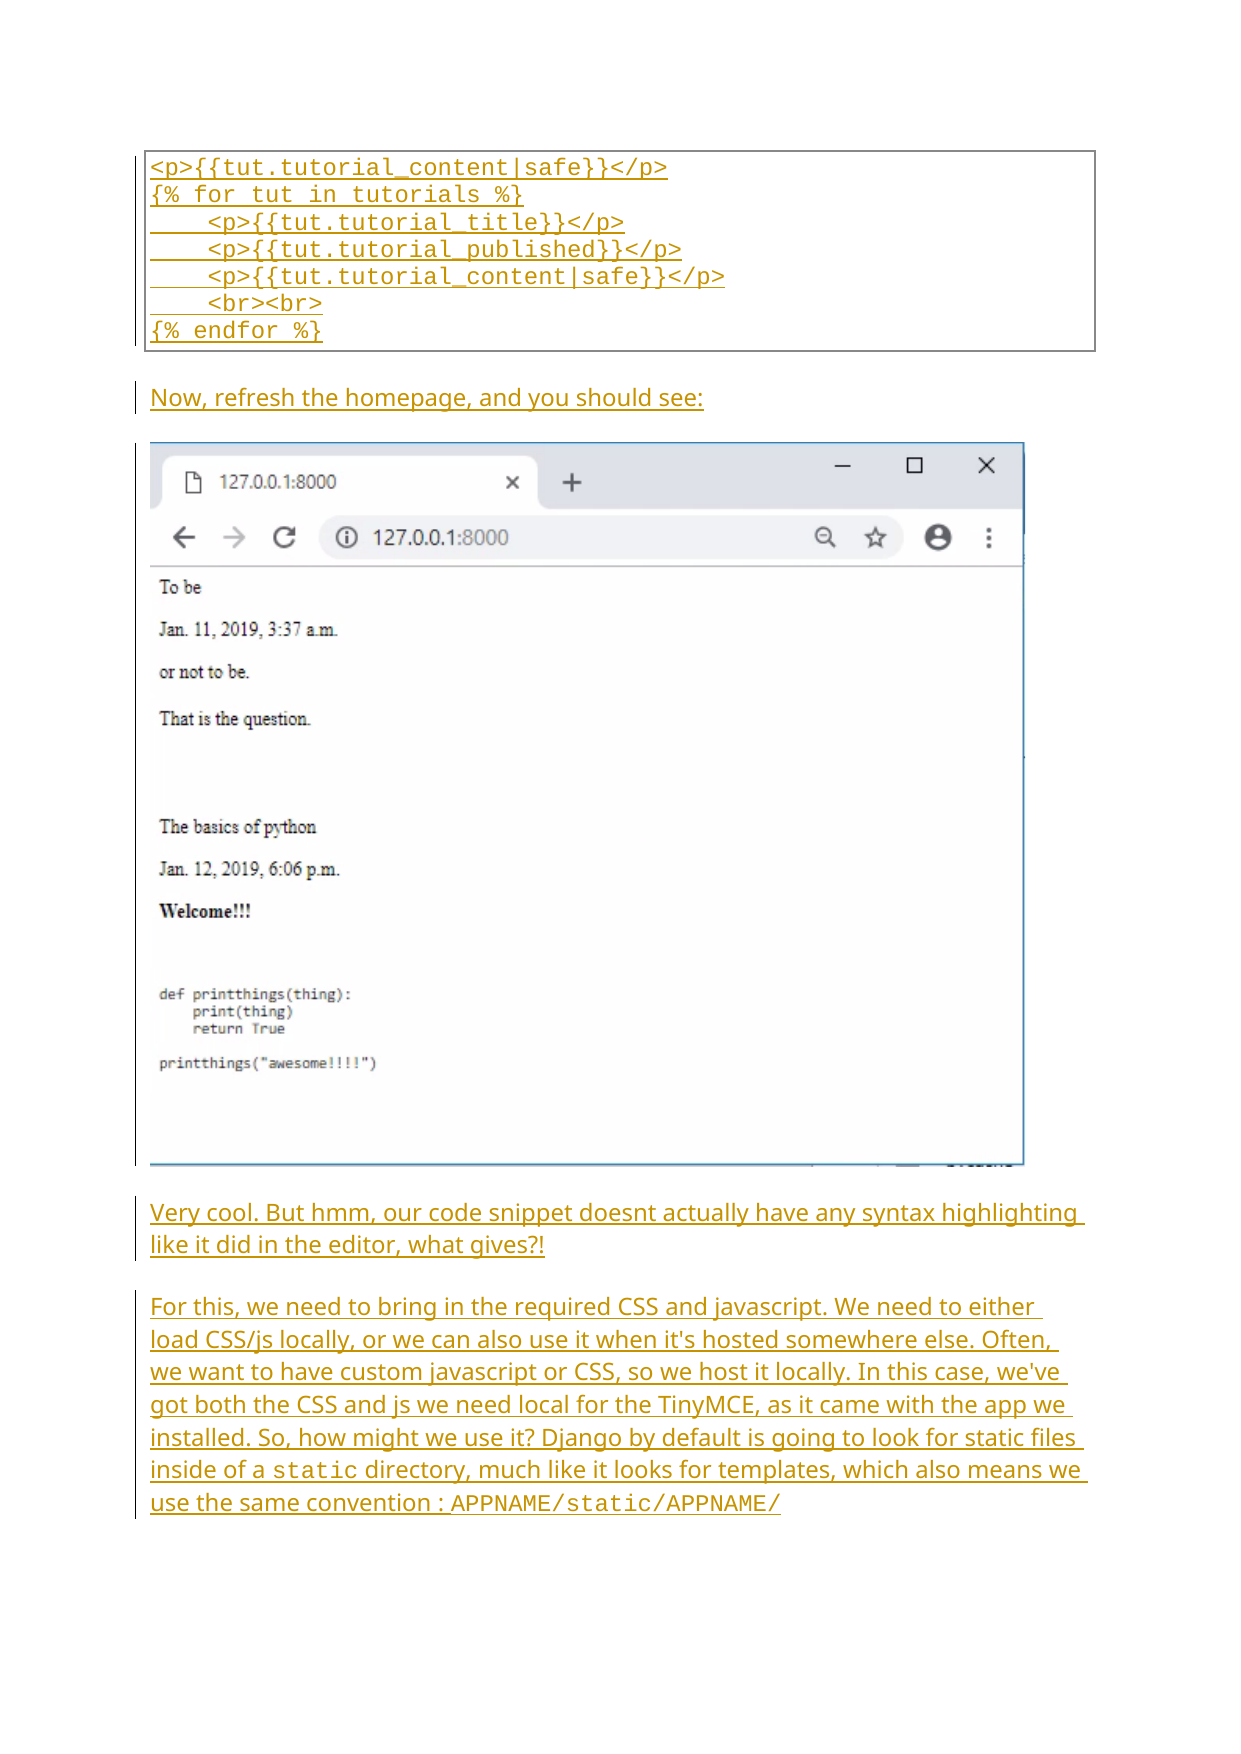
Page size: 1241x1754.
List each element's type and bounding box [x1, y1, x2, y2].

picture [150, 442, 1025, 1167]
